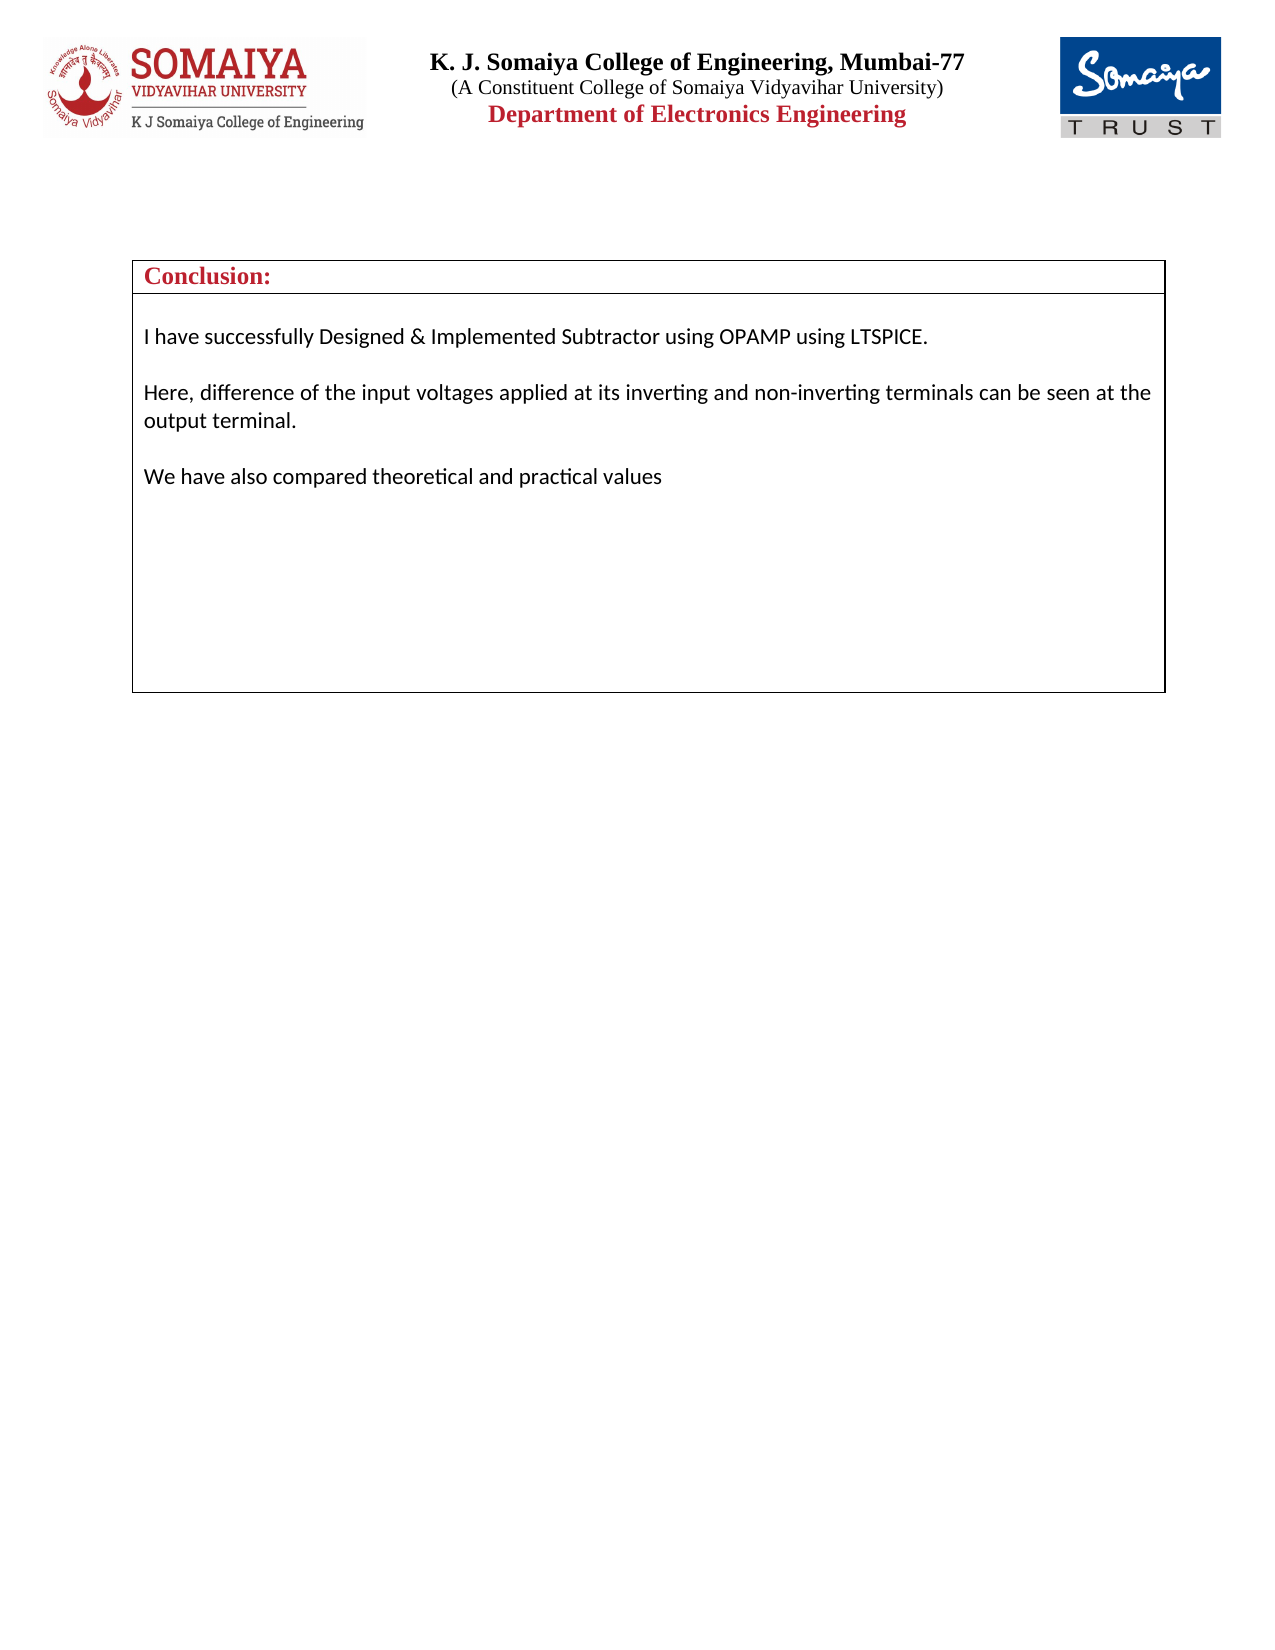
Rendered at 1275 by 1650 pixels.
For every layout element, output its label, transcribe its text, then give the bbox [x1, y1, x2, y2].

picture [42, 37, 367, 138]
table_cell I have successfully Designed & Implemented Subtractor using OPAMP using LTSPICE. Here, difference of the input voltages applied at its inverting and non-inverting terminals can be seen at the output terminal. We have also compared theoretical and practical values [133, 294, 1164, 692]
table_header Conclusion: [133, 261, 1164, 292]
picture [1060, 37, 1222, 138]
